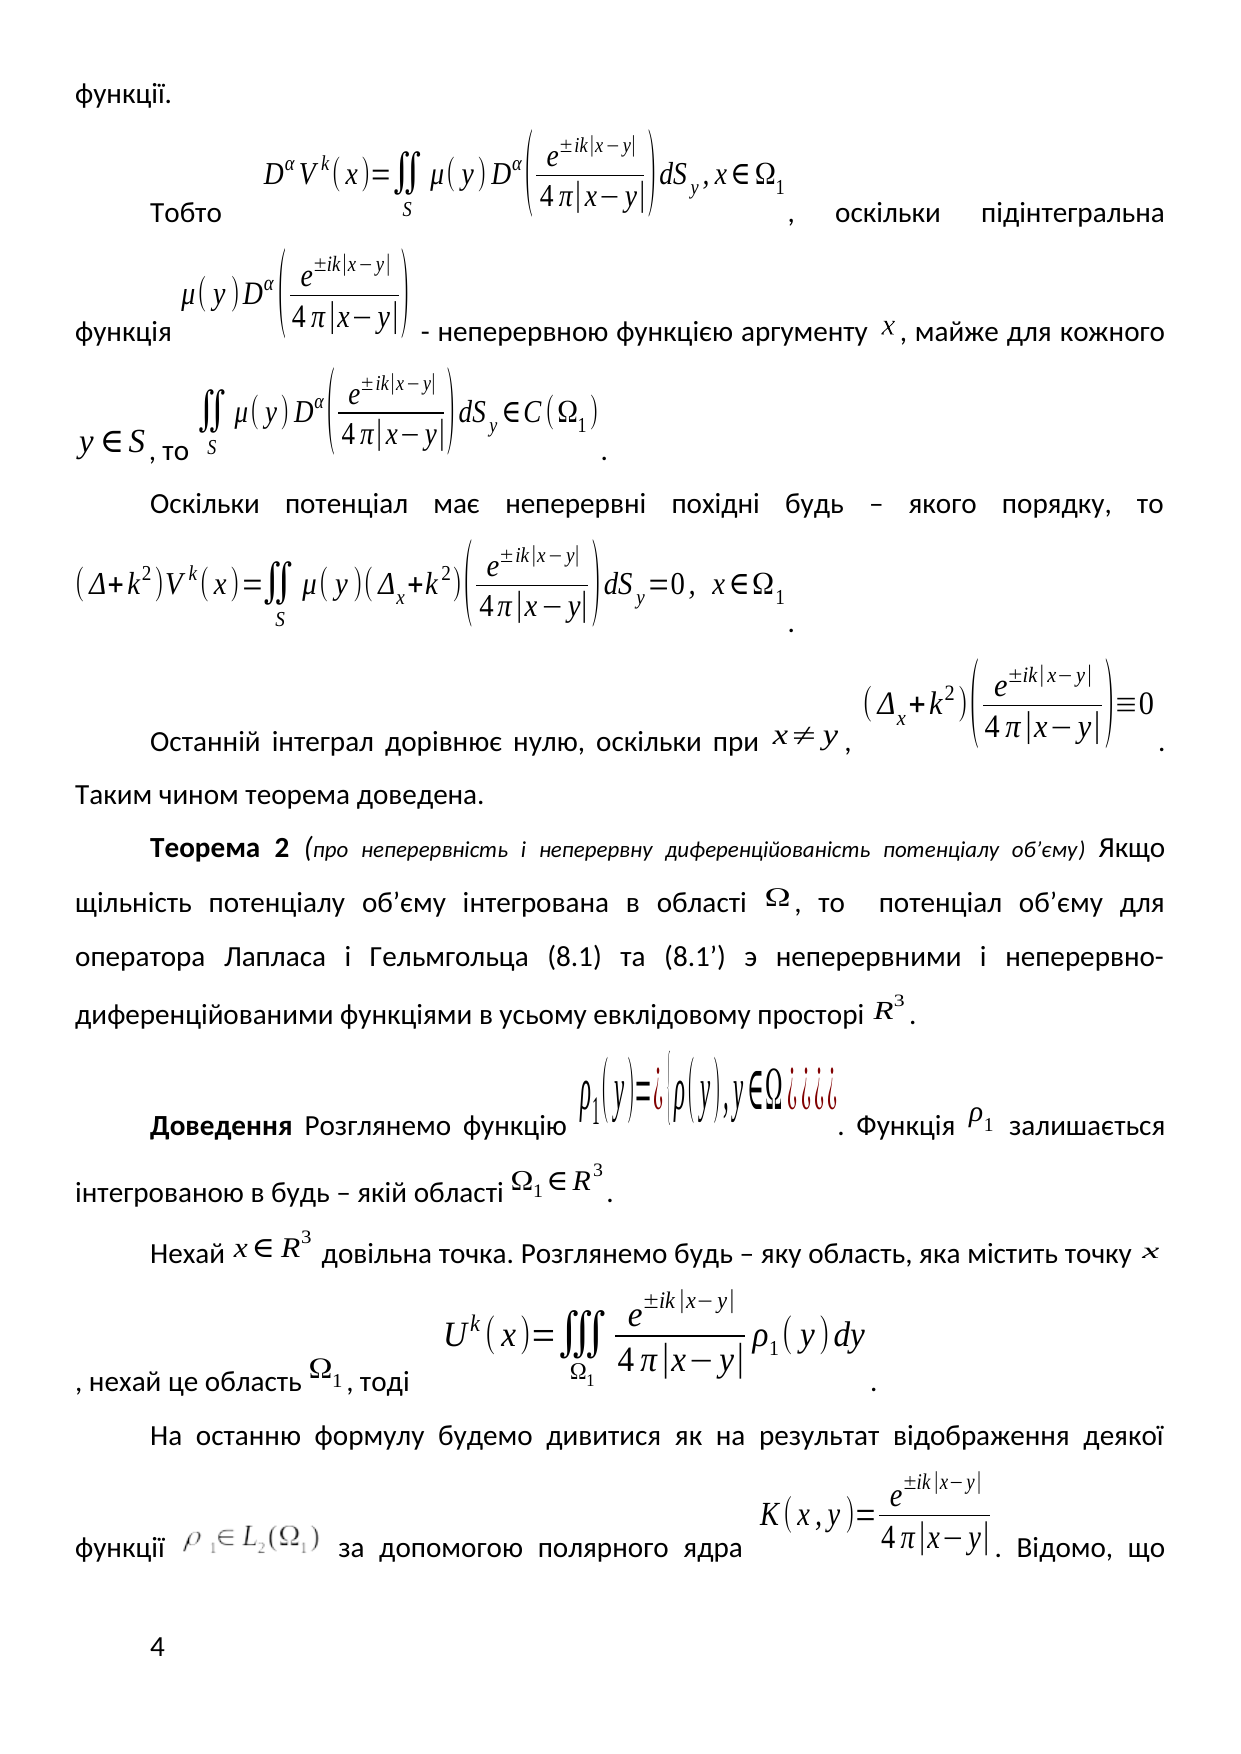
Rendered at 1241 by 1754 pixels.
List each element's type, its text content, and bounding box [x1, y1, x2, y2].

text Останній інтеграл дорівнює нулю, оскільки при , . Таким чином теорема доведена. [75, 657, 1165, 812]
text Нехай довільна точка. Розглянемо будь – яку область, яка містить точку , нехай це область , тоді . [75, 1227, 1165, 1399]
text Теорема 2 (про неперервність і неперервну диференційованість потенціалу об’єму) Якщо щільність потенціалу об’єму інтегрована в області , то потенціал об’єму для оператора Лапласа і Гельмгольца (8.1) та () э неперервними і неперервно-диференційованими функціями в усьому евклідовому просторі . [75, 829, 1165, 1031]
text Тобто , оскільки підінтегральна функція - неперервною функцією аргументу , майже для кожного , то . [75, 128, 1165, 467]
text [75, 75, 1165, 111]
text Оскільки потенціал має неперервні похідні будь – якого порядку, то . [75, 485, 1165, 639]
text Доведення Розглянемо функцію . Функція залишається інтегрованою в будь – якій області . [75, 1049, 1165, 1210]
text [75, 1417, 1165, 1565]
